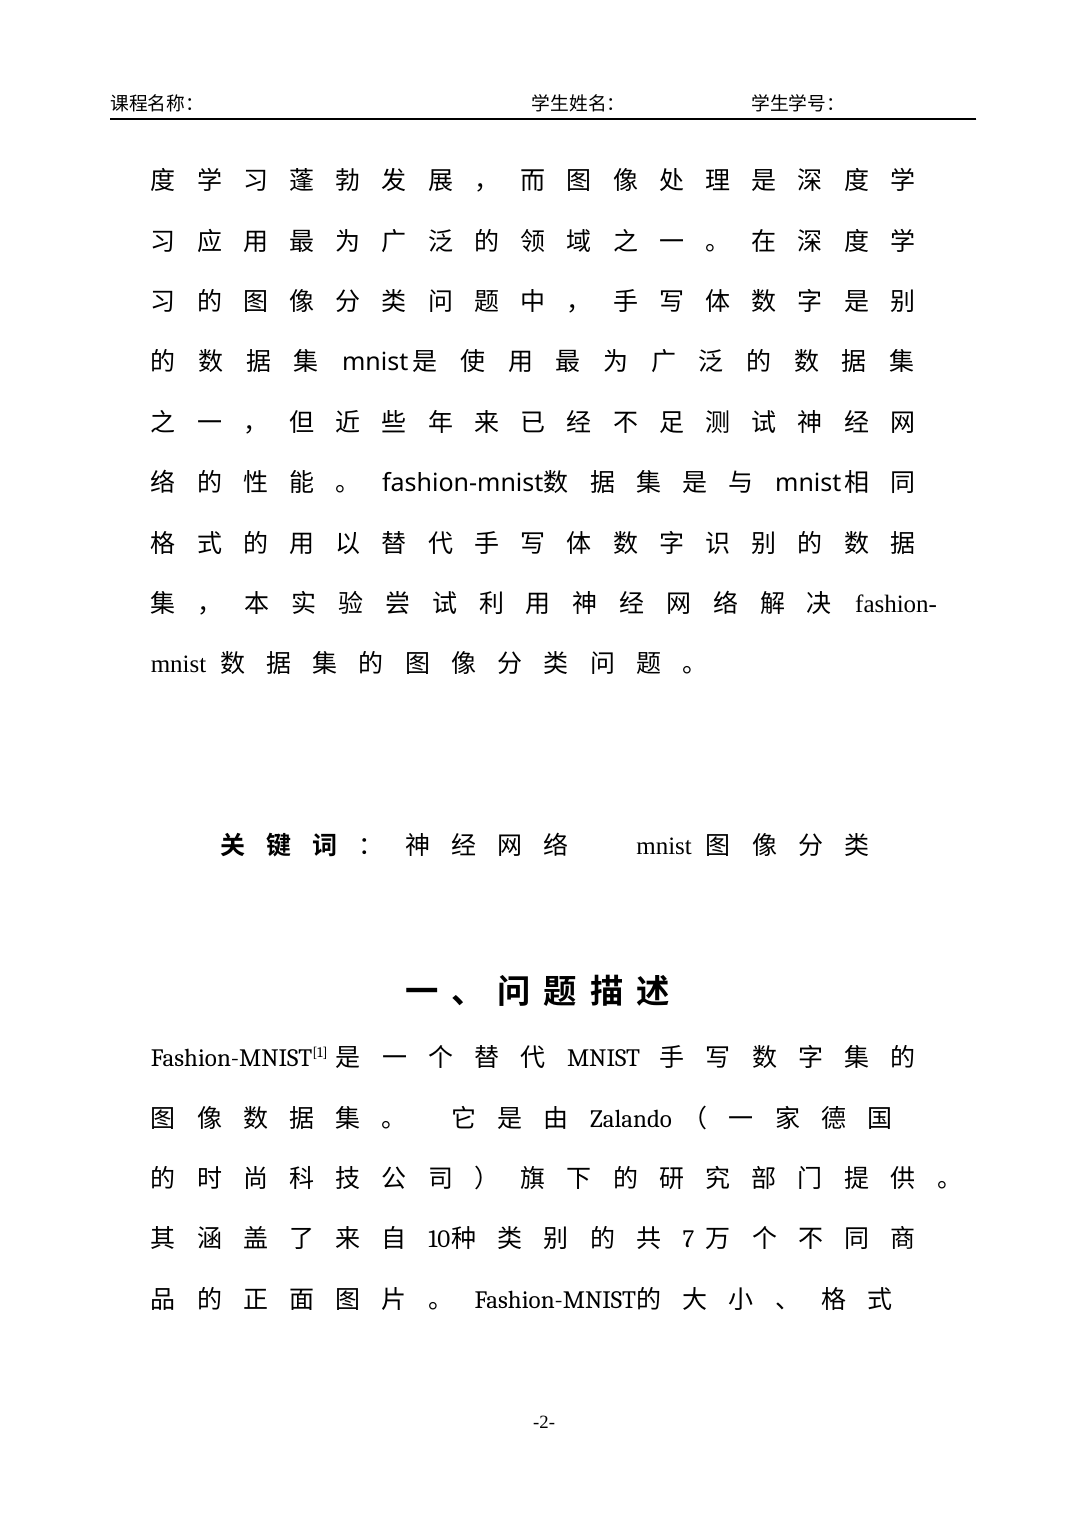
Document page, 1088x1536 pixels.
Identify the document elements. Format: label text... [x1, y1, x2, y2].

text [151, 148, 937, 692]
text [151, 1026, 937, 1328]
text 关键词：神经网络 mnist 图像分类 [151, 813, 937, 873]
title 一、问题描述 [151, 959, 937, 1019]
